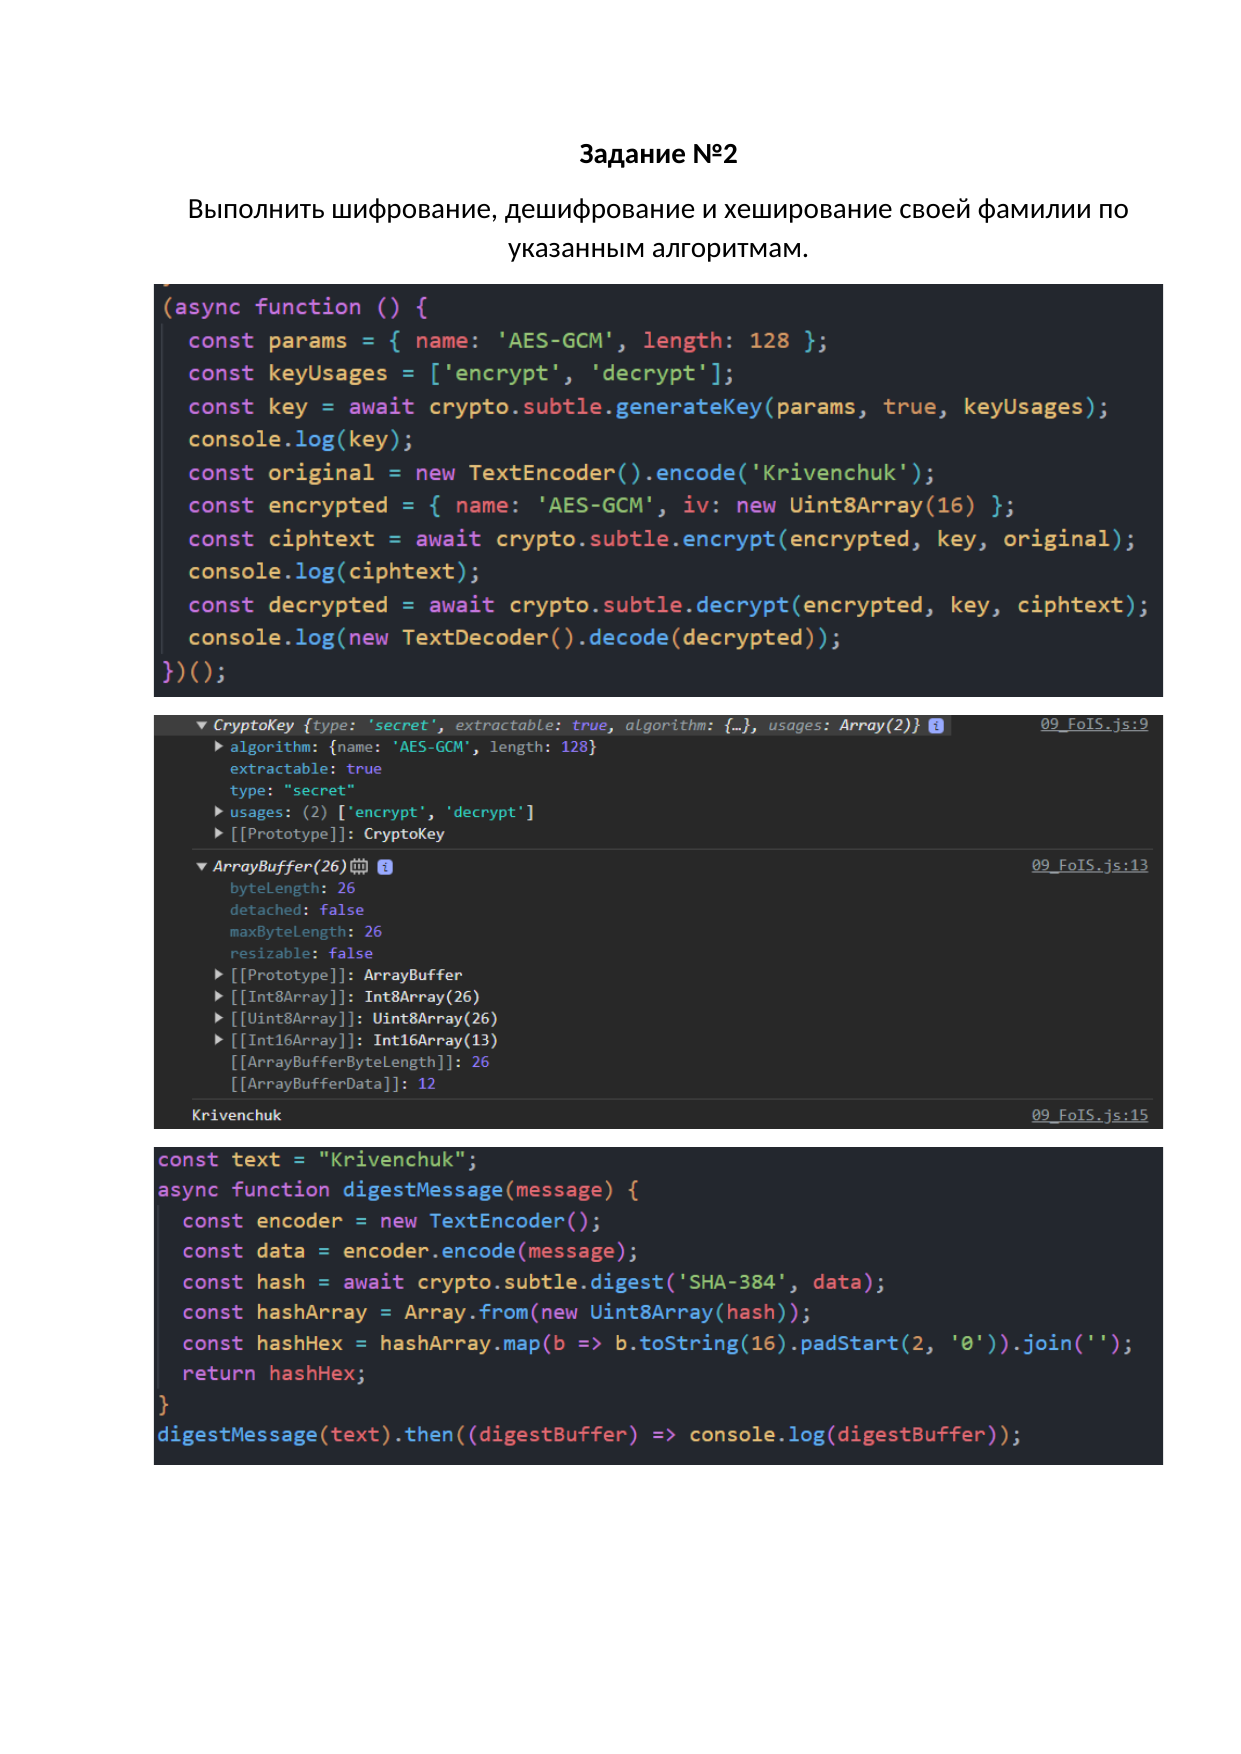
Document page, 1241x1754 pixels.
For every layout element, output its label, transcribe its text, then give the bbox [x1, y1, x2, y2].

picture [153, 284, 1164, 697]
picture [153, 1147, 1164, 1465]
picture [153, 715, 1164, 1129]
text Задание №2 [136, 135, 1181, 171]
text Выполнить шифрование, дешифрование и хеширование своей фамилии по указанным алгоритмам. [136, 191, 1181, 264]
